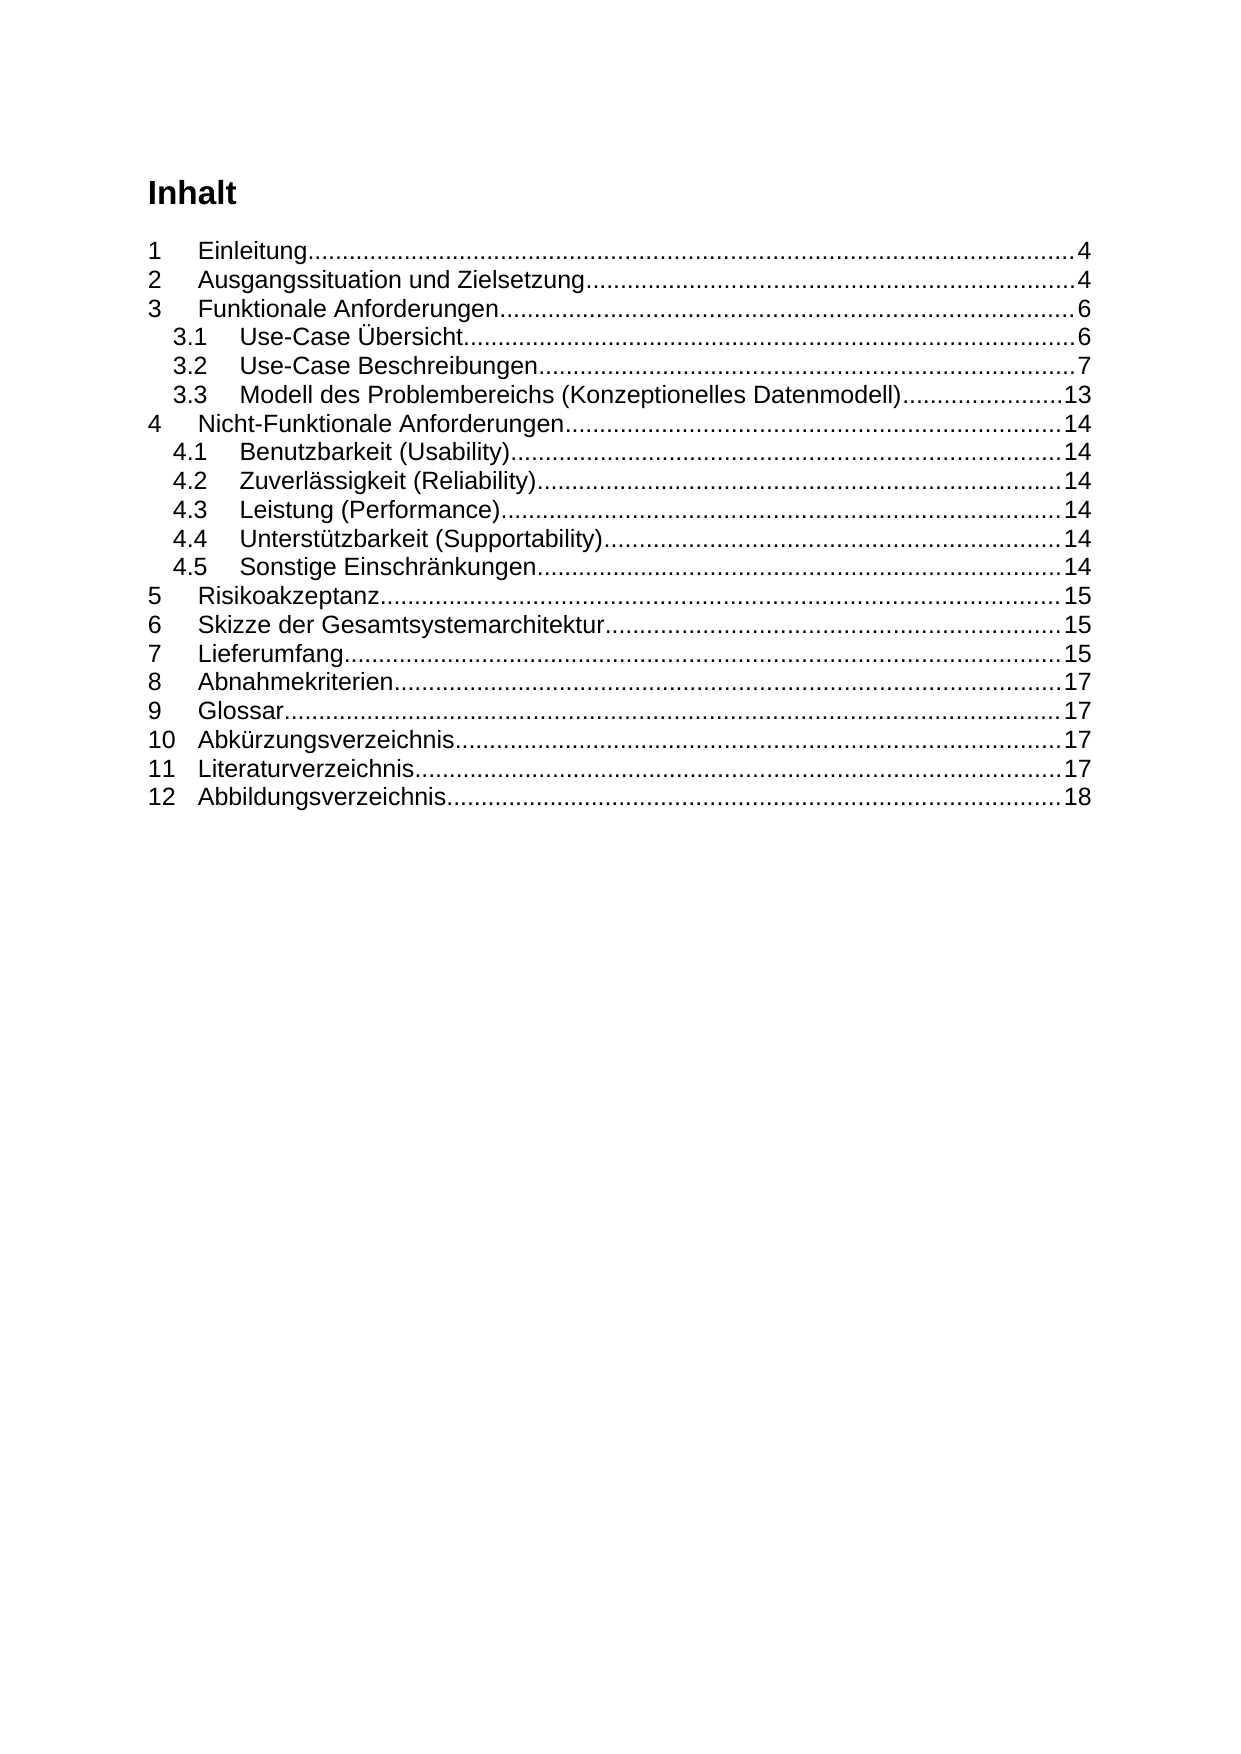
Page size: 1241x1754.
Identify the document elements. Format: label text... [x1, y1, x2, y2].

text Inhalt [148, 173, 1092, 211]
